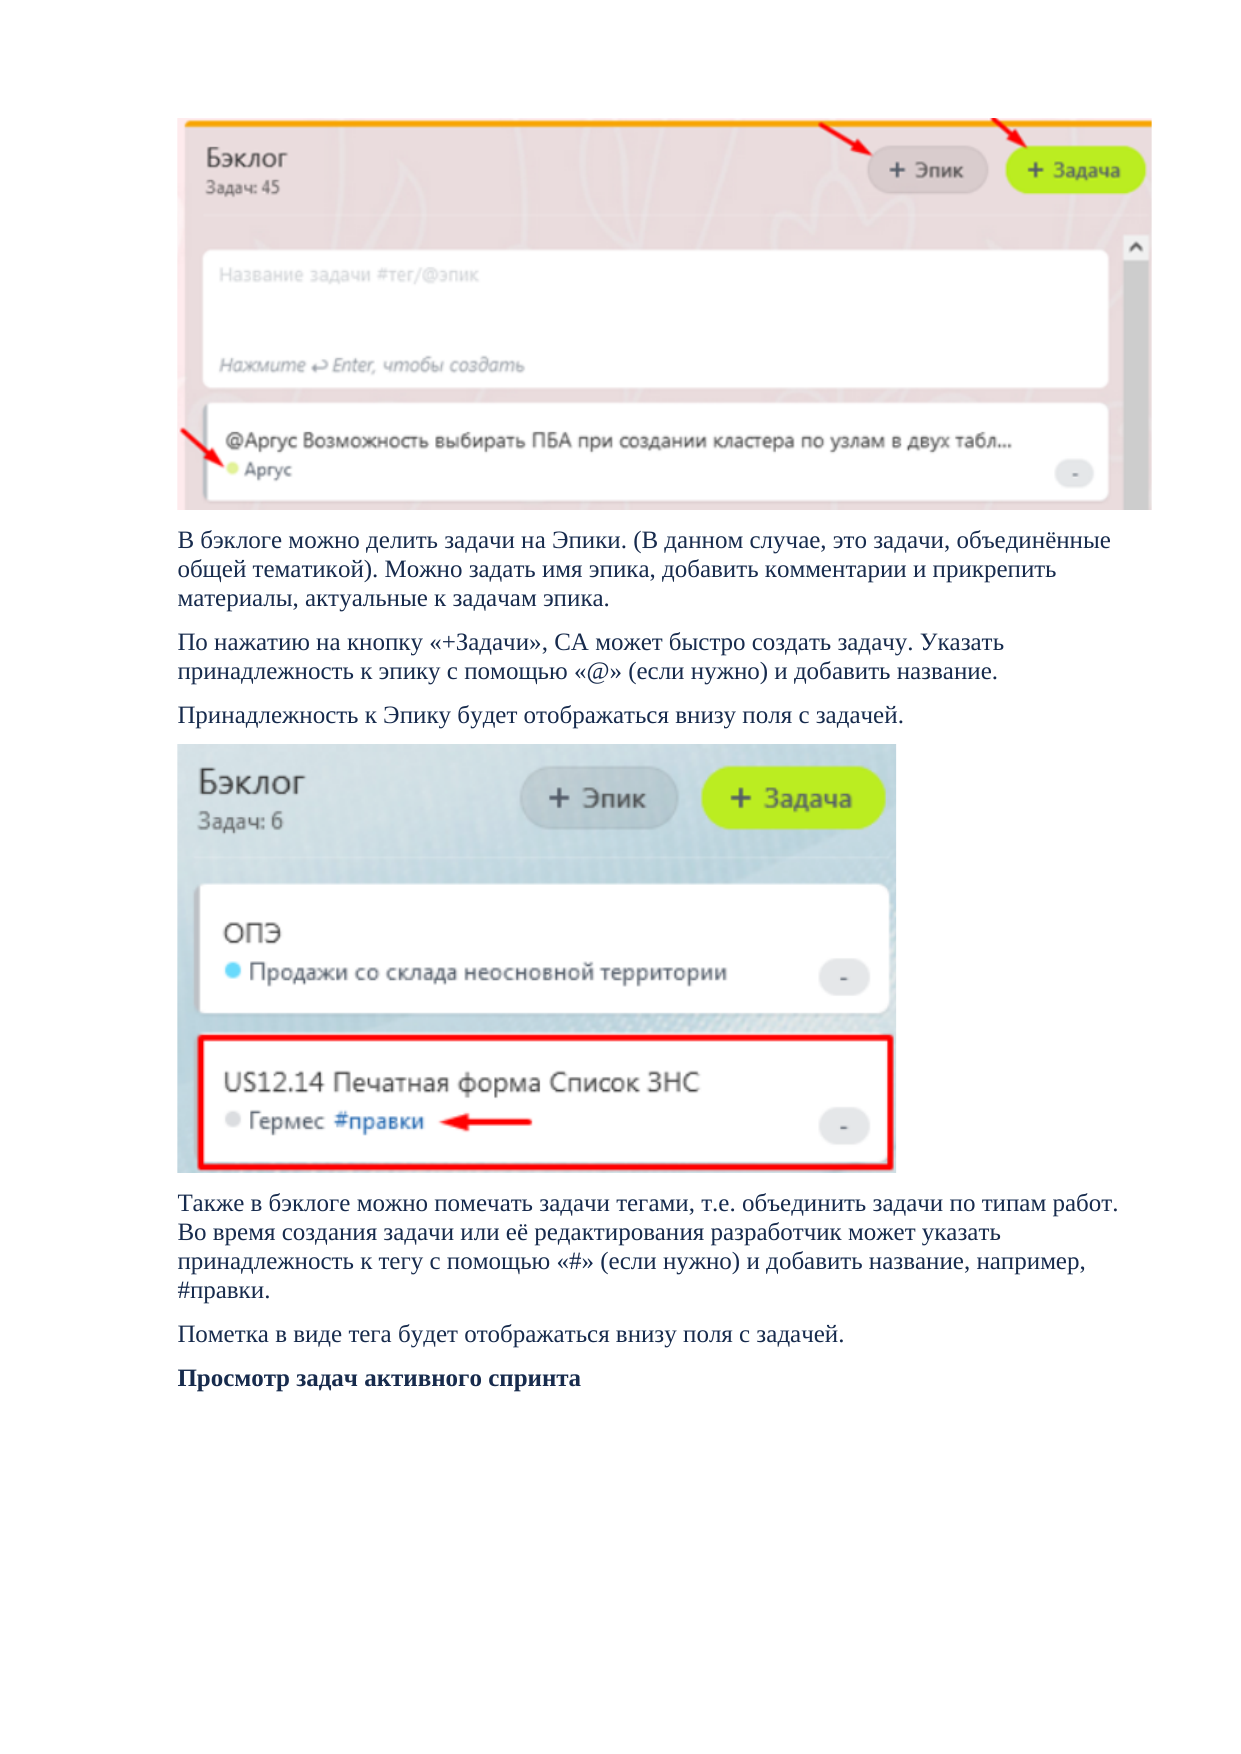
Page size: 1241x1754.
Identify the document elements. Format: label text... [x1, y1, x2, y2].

text Пометка в виде тега будет отображаться внизу поля с задачей. [177, 1319, 1152, 1348]
text Просмотр задач активного спринта [177, 1363, 1152, 1392]
text Принадлежность к Эпику будет отображаться внизу поля с задачей. [177, 700, 1152, 729]
text Также в бэклоге можно помечать задачи тегами, т.е. объединить задачи по типам работ. Во время создания задачи или её редактирования разработчик может указать принадлежность к тегу с помощью «#» (если нужно) и добавить название, например, #правки. [177, 1188, 1152, 1303]
text В бэклоге можно делить задачи на Эпики. (В данном случае, это задачи, объединённые общей тематикой). Можно задать имя эпика, добавить комментарии и прикрепить материалы, актуальные к задачам эпика. [177, 525, 1152, 612]
text По нажатию на кнопку «+Задачи», СА может быстро создать задачу. Указать принадлежность к эпику с помощью «@» (если нужно) и добавить название. [177, 627, 1152, 685]
picture [177, 118, 1152, 510]
picture [177, 744, 897, 1173]
